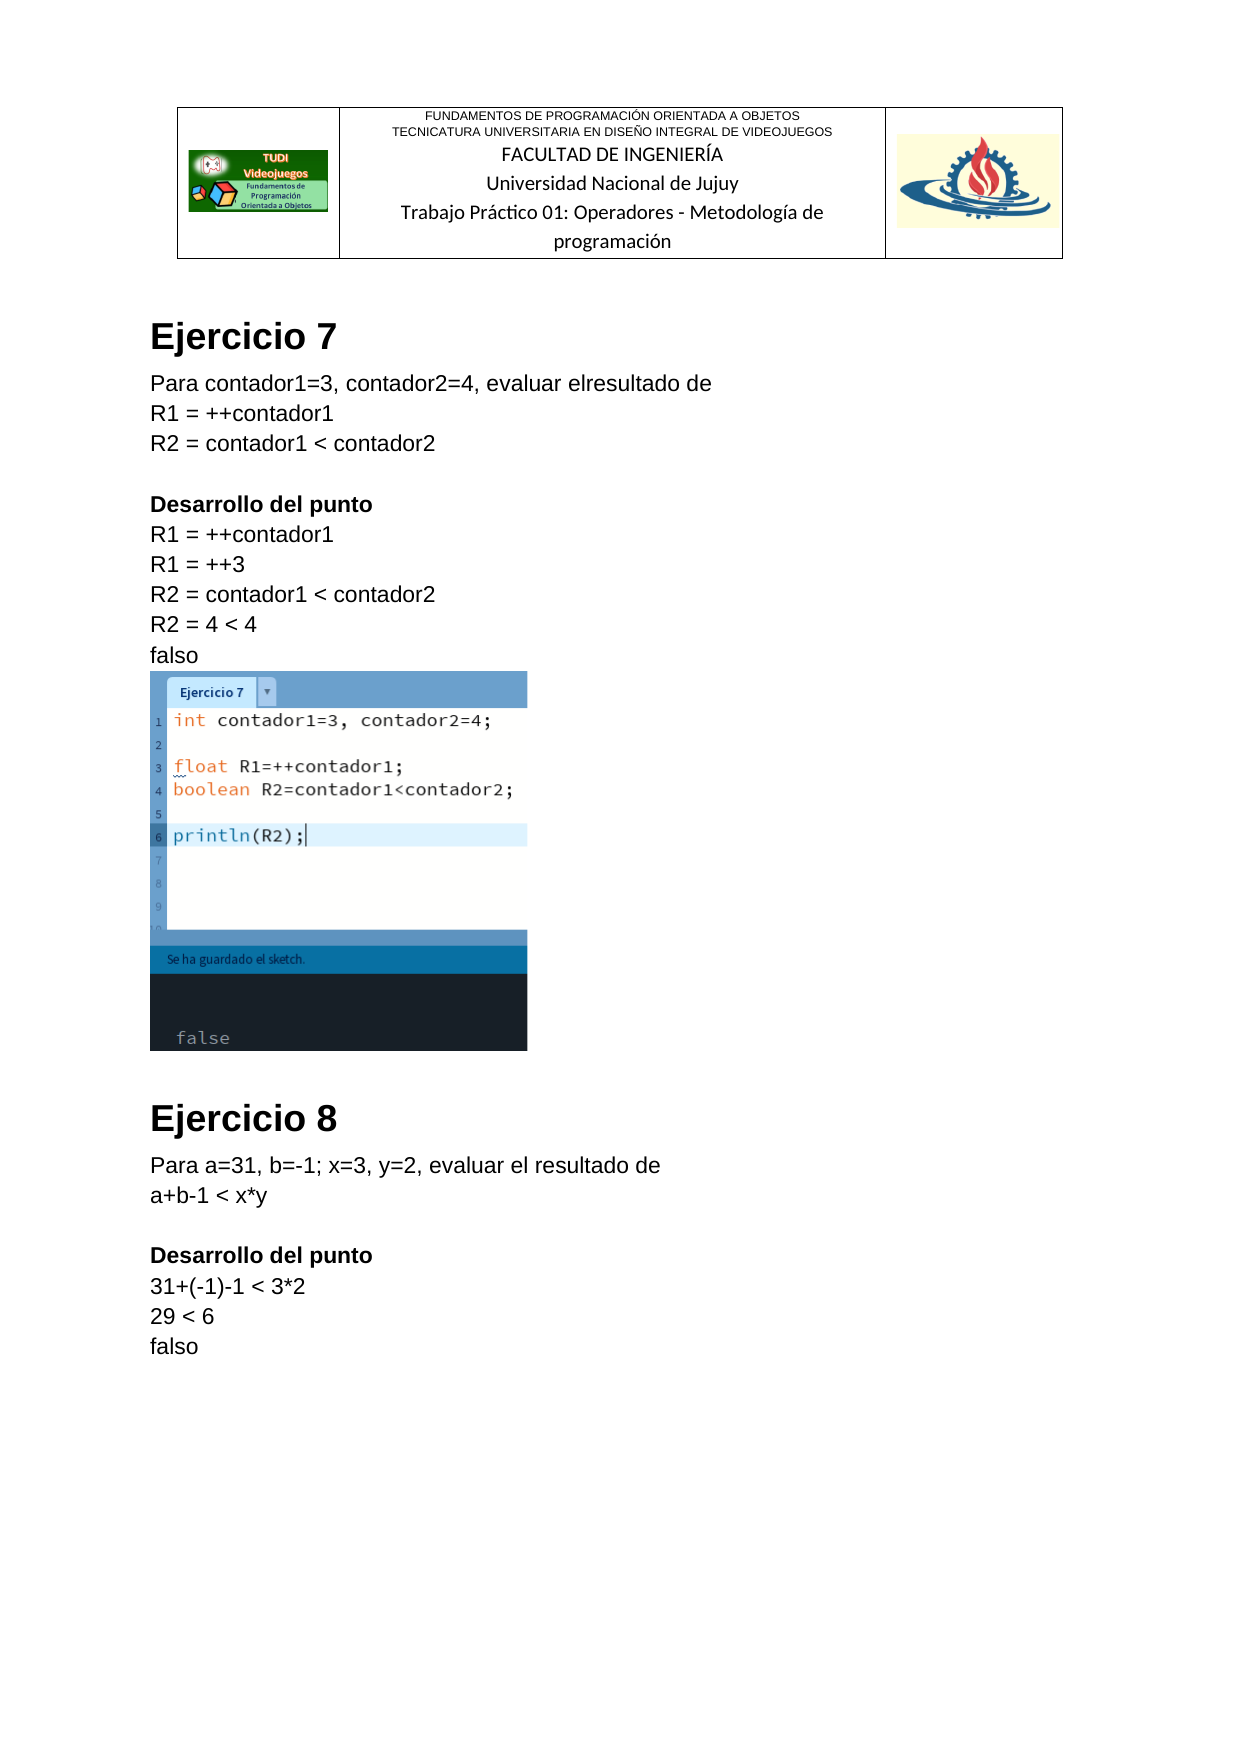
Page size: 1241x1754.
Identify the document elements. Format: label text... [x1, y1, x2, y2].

text falso [150, 1333, 1090, 1359]
picture [150, 671, 528, 945]
subtitle Ejercicio 8 [150, 1096, 1090, 1139]
subtitle Ejercicio 7 [150, 314, 1090, 357]
text R1 = ++contador1 [150, 400, 1090, 426]
text Desarrollo del punto [150, 1242, 1090, 1269]
picture [896, 134, 1060, 228]
text falso [150, 642, 1090, 668]
text 31+(-1)-1 < 3*2 [150, 1273, 1090, 1299]
text 29 < 6 [150, 1303, 1090, 1329]
text R2 = 4 < 4 [150, 611, 1090, 638]
picture [188, 150, 328, 212]
text R1 = ++contador1 [150, 521, 1090, 547]
text a+b-1 < x*y [150, 1182, 1090, 1208]
text R1 = ++3 [150, 551, 1090, 577]
text Para a=31, b=-1; x=3, y=2, evaluar el resultado de [150, 1152, 1090, 1178]
text Desarrollo del punto [150, 491, 1090, 517]
text R2 = contador1 < contador2 [150, 581, 1090, 608]
picture [150, 975, 528, 1051]
text R2 = contador1 < contador2 [150, 430, 1090, 457]
text Para contador1=3, contador2=4, evaluar elresultado de [150, 370, 1090, 396]
